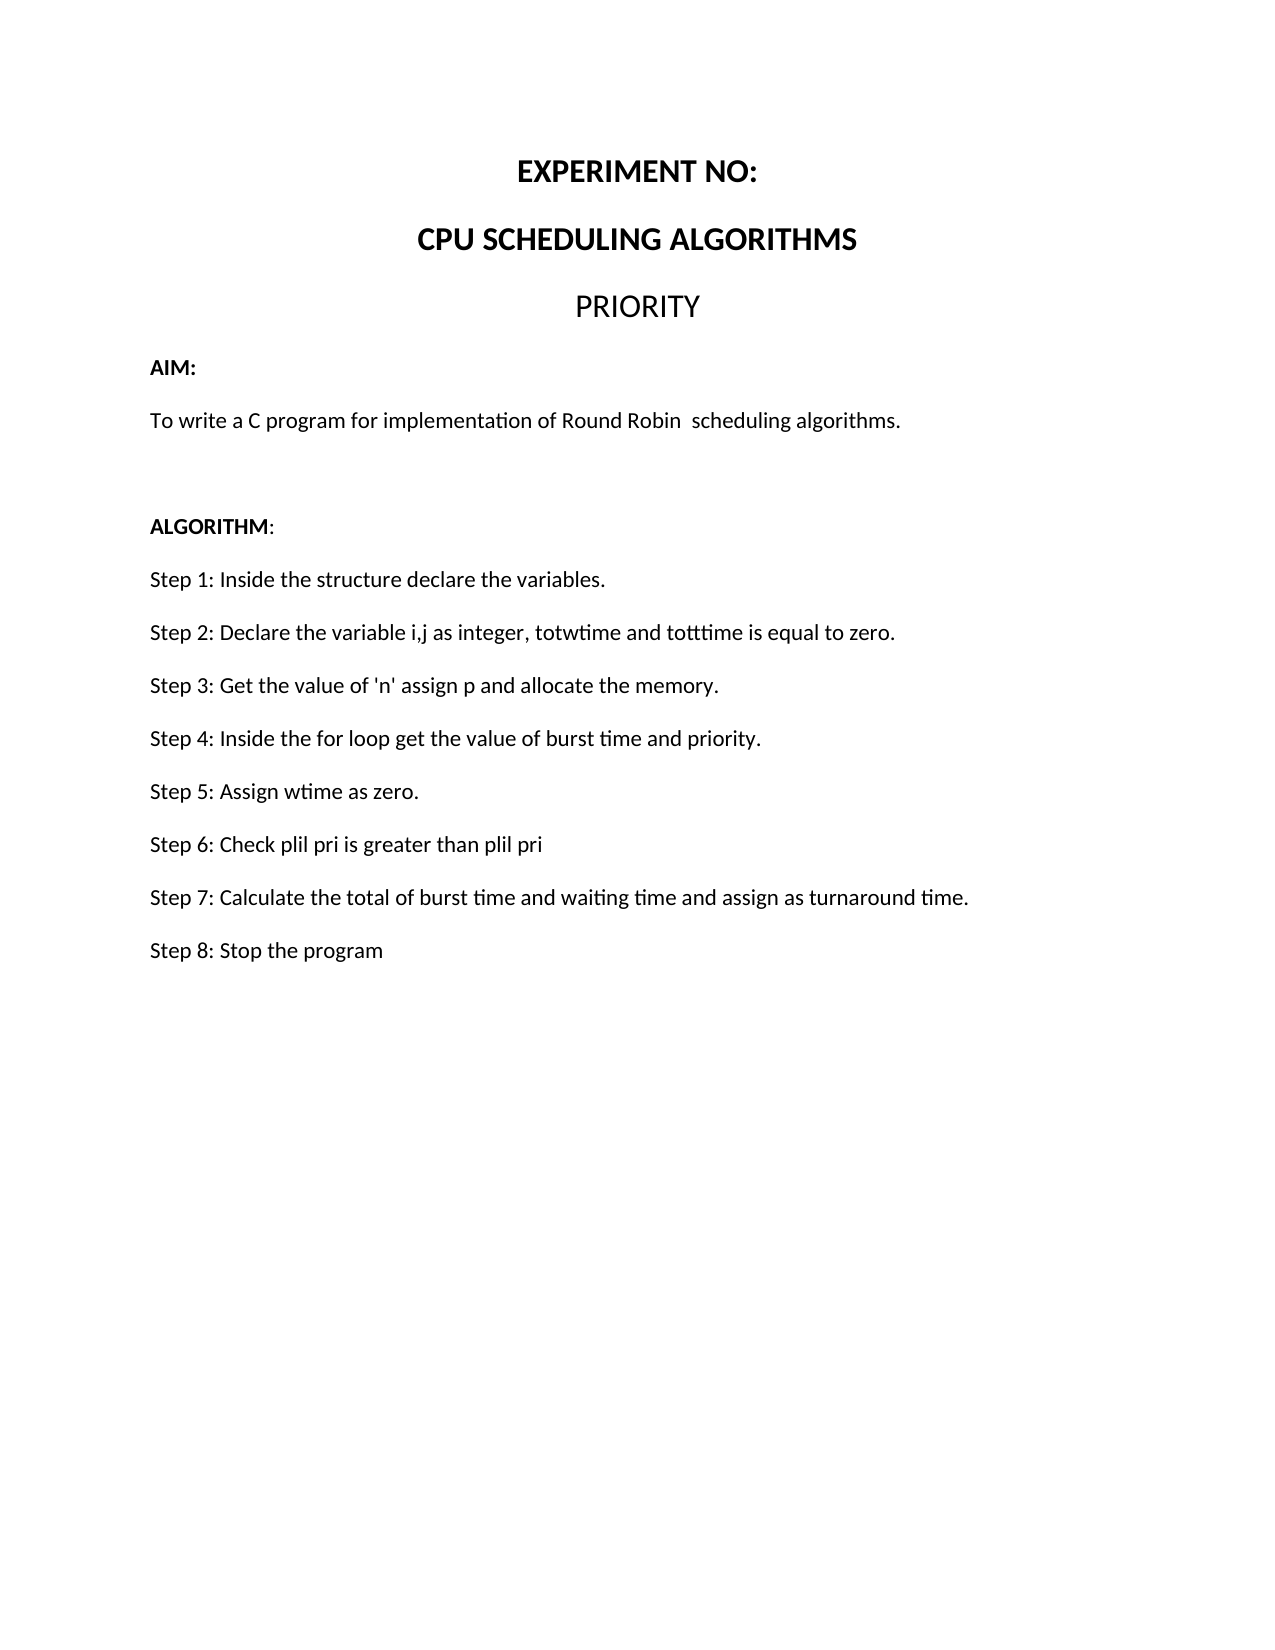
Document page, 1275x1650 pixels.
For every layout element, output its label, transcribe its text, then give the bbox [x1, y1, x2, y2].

text Step 1: Inside the structure declare the variables. [150, 565, 1125, 593]
text Step 5: Assign wtime as zero. [150, 777, 1125, 805]
text Step 2: Declare the variable i,j as integer, totwtime and totttime is equal to zero. [150, 618, 1125, 646]
text Step 7: Calculate the total of burst time and waiting time and assign as turnaround time. [150, 883, 1125, 911]
text EXPERIMENT NO: [150, 150, 1125, 191]
text PRIORITY [150, 285, 1125, 326]
text AIM: [150, 353, 1125, 381]
text Step 8: Stop the program [150, 936, 1125, 964]
text ALGORITHM: [150, 512, 1125, 540]
text Step 6: Check plil pri is greater than plil pri [150, 830, 1125, 858]
text Step 3: Get the value of 'n' assign p and allocate the memory. [150, 671, 1125, 699]
text Step 4: Inside the for loop get the value of burst time and priority. [150, 724, 1125, 752]
text CPU SCHEDULING ALGORITHMS [150, 218, 1125, 258]
text To write a C program for implementation of Round Robin scheduling algorithms. [150, 406, 1125, 434]
